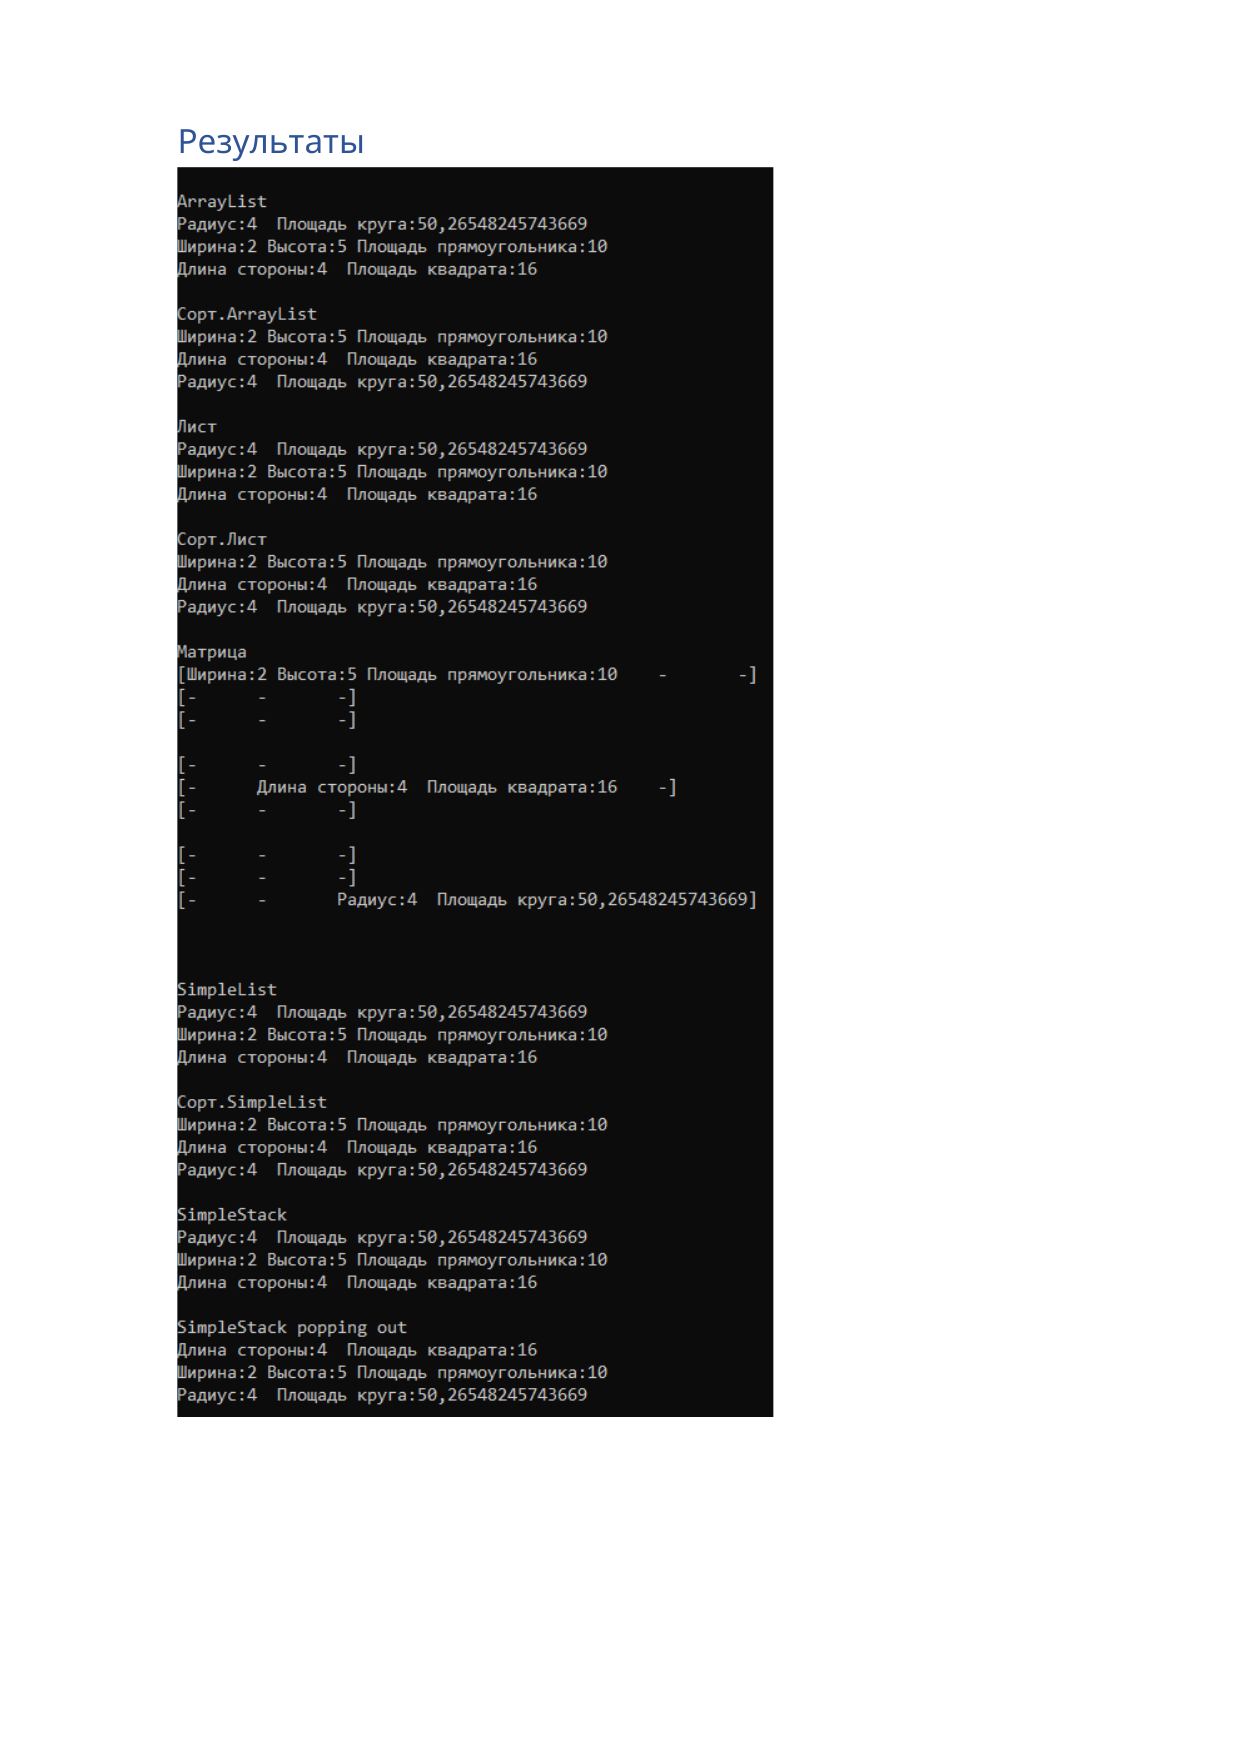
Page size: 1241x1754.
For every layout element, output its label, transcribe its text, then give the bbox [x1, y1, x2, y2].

subtitle Результаты [177, 118, 1152, 163]
picture [177, 167, 774, 1417]
